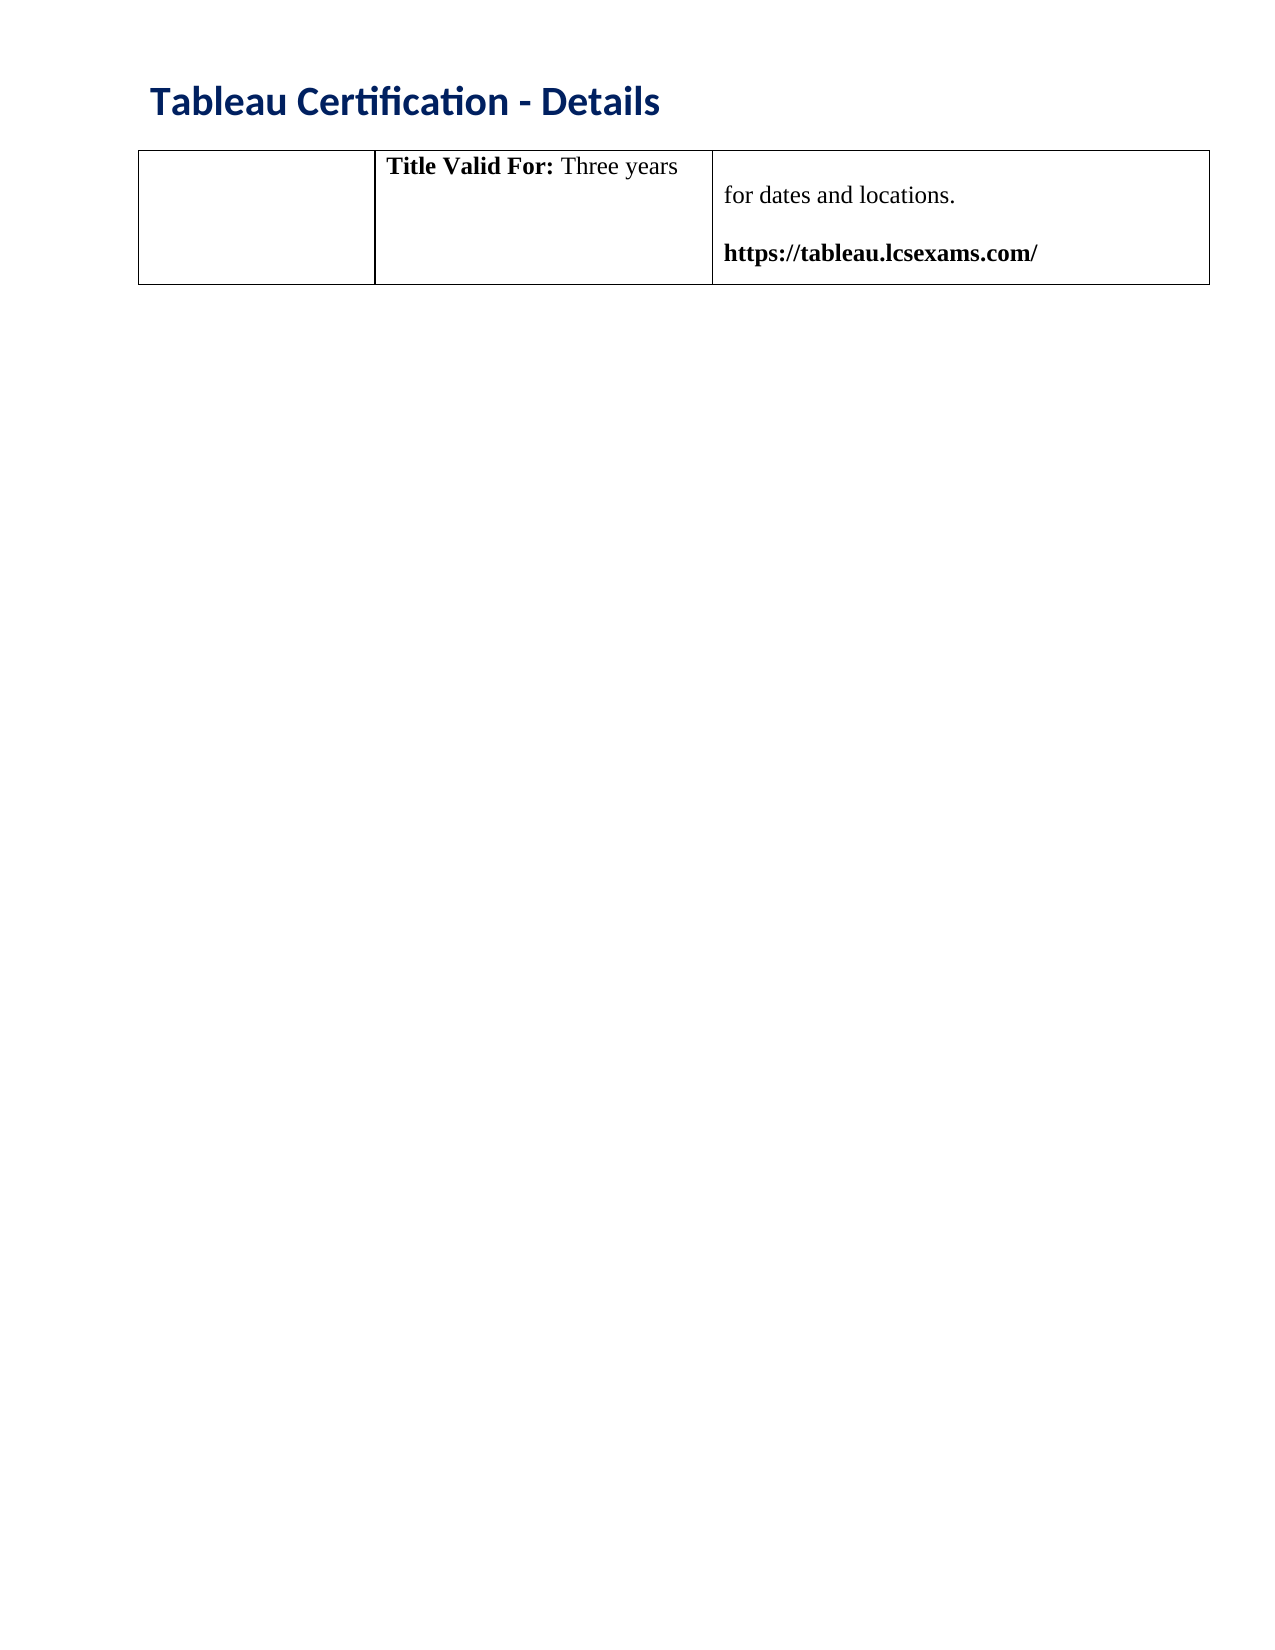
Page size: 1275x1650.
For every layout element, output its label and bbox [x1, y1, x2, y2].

table_cell [376, 151, 712, 284]
table_cell [713, 151, 1209, 284]
table_cell [139, 151, 374, 284]
